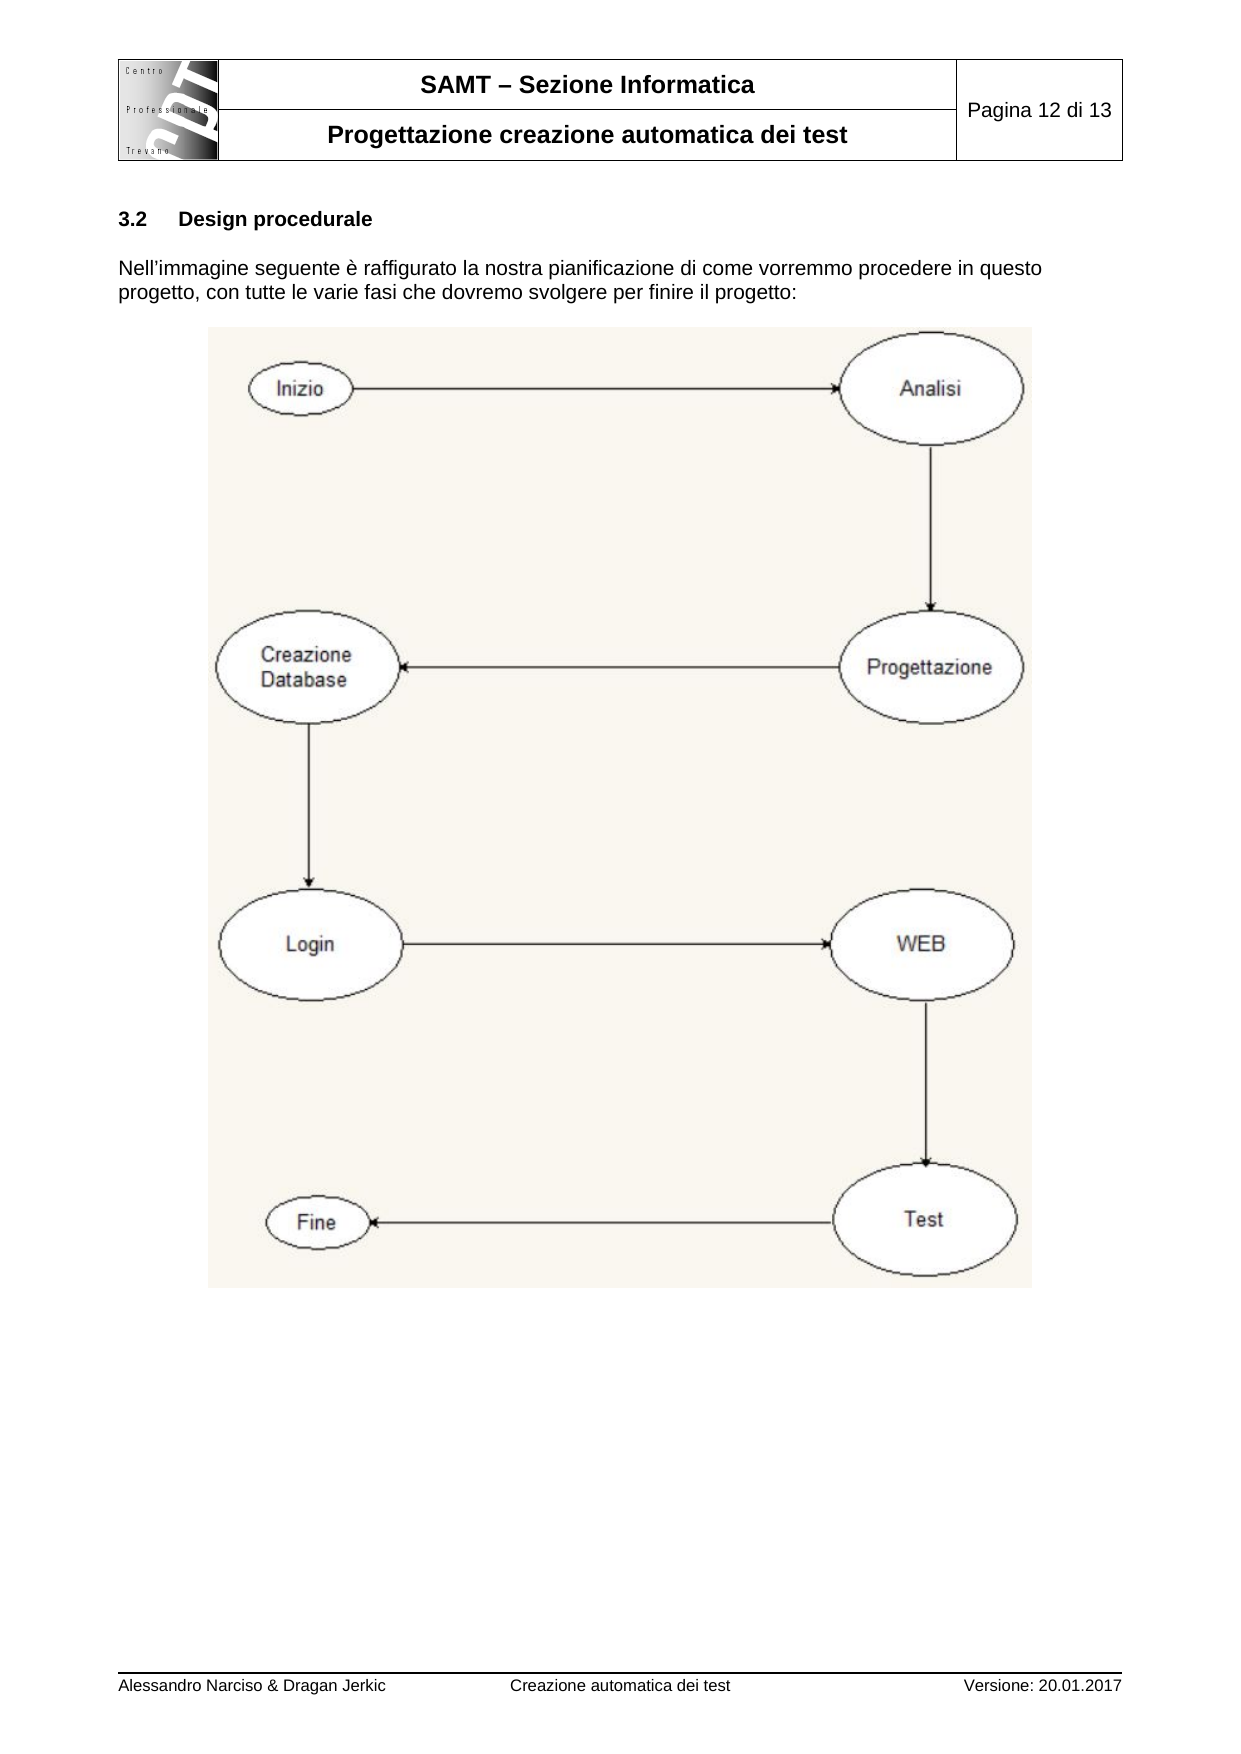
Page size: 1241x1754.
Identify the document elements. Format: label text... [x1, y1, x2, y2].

text Nell’immagine seguente è raffigurato la nostra pianificazione di come vorremmo procedere in questo progetto, con tutte le varie fasi che dovremo svolgere per finire il progetto: [118, 256, 1122, 304]
subtitle Design procedurale [118, 207, 1122, 231]
picture [208, 327, 1032, 1288]
picture [118, 60, 218, 160]
